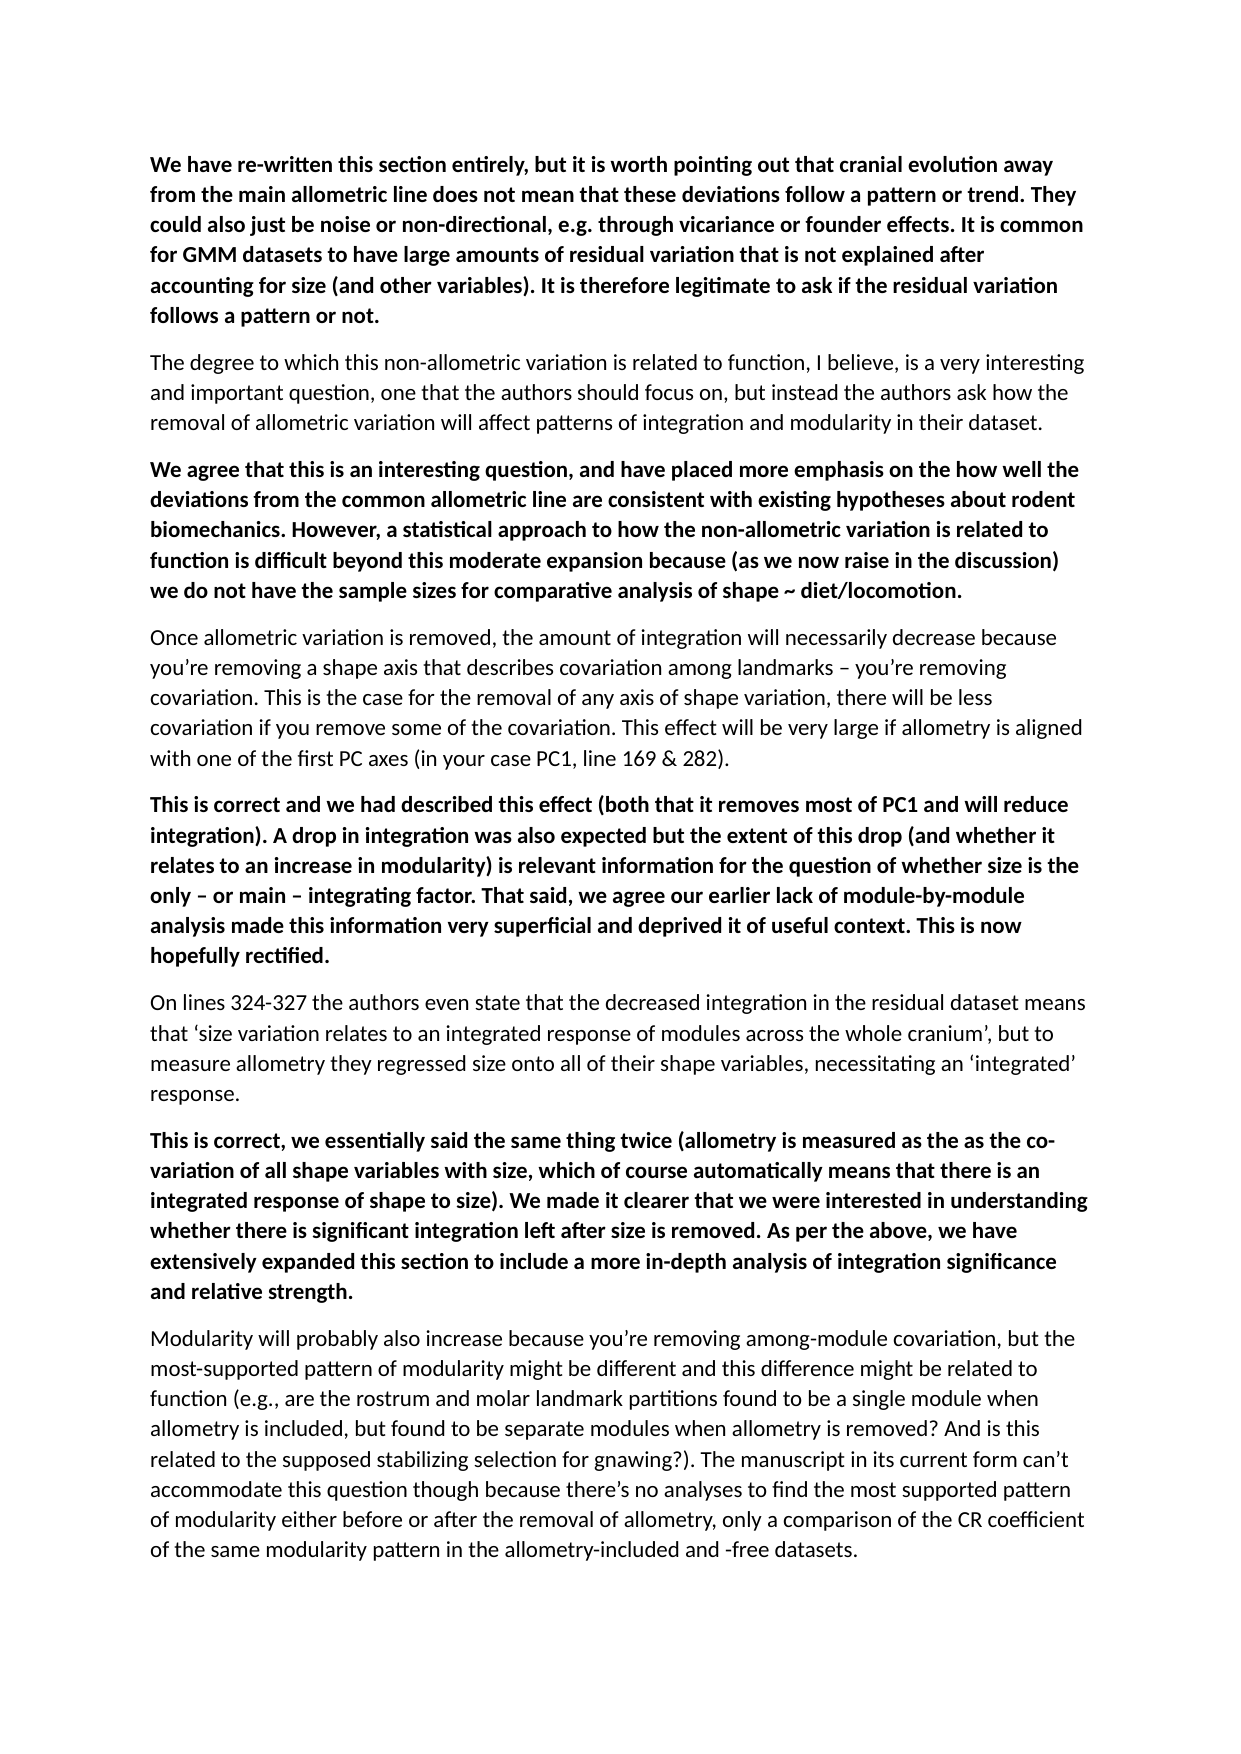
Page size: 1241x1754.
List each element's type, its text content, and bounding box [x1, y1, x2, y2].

text This is correct and we had described this effect (both that it removes most of PC1 and will reduce integration). A drop in integration was also expected but the extent of this drop (and whether it relates to an increase in modularity) is relevant information for the question of whether size is the only – or main – integrating factor. That said, we agree our earlier lack of module-by-module analysis made this information very superficial and deprived it of useful context. This is now hopefully rectified. [150, 791, 1090, 970]
text On lines 324-327 the authors even state that the decreased integration in the residual dataset means that ‘size variation relates to an integrated response of modules across the whole cranium’, but to measure allometry they regressed size onto all of their shape variables, necessitating an ‘integrated’ response. [150, 988, 1090, 1107]
text Modularity will probably also increase because you’re removing among-module covariation, but the most-supported pattern of modularity might be different and this difference might be related to function (e.g., are the rostrum and molar landmark partitions found to be a single module when allometry is included, but found to be separate modules when allometry is removed? And is this related to the supposed stabilizing selection for gnawing?). The manuscript in its current form can’t accommodate this question though because there’s no analyses to find the most supported pattern of modularity either before or after the removal of allometry, only a comparison of the CR coefficient of the same modularity pattern in the allometry-included and -free datasets. [150, 1324, 1090, 1563]
text The degree to which this non-allometric variation is related to function, I believe, is a very interesting and important question, one that the authors should focus on, but instead the authors ask how the removal of allometric variation will affect patterns of integration and modularity in their dataset. [150, 348, 1090, 436]
text Once allometric variation is removed, the amount of integration will necessarily decrease because you’re removing a shape axis that describes covariation among landmarks – you’re removing covariation. This is the case for the removal of any axis of shape variation, there will be less covariation if you remove some of the covariation. This effect will be very large if allometry is aligned with one of the first PC axes (in your case PC1, line 169 & 282). [150, 623, 1090, 772]
text This is correct, we essentially said the same thing twice (allometry is measured as the as the co-variation of all shape variables with size, which of course automatically means that there is an integrated response of shape to size). We made it clearer that we were interested in understanding whether there is significant integration left after size is removed. As per the above, we have extensively expanded this section to include a more in-depth analysis of integration significance and relative strength. [150, 1126, 1090, 1305]
text We agree that this is an interesting question, and have placed more emphasis on the how well the deviations from the common allometric line are consistent with existing hypotheses about rodent biomechanics. However, a statistical approach to how the non-allometric variation is related to function is difficult beyond this moderate expansion because (as we now raise in the discussion) we do not have the sample sizes for comparative analysis of shape ~ diet/locomotion. [150, 455, 1090, 604]
text We have re-written this section entirely, but it is worth pointing out that cranial evolution away from the main allometric line does not mean that these deviations follow a pattern or trend. They could also just be noise or non-directional, e.g. through vicariance or founder effects. It is common for GMM datasets to have large amounts of residual variation that is not explained after accounting for size (and other variables). It is therefore legitimate to ask if the residual variation follows a pattern or not. [150, 150, 1090, 329]
